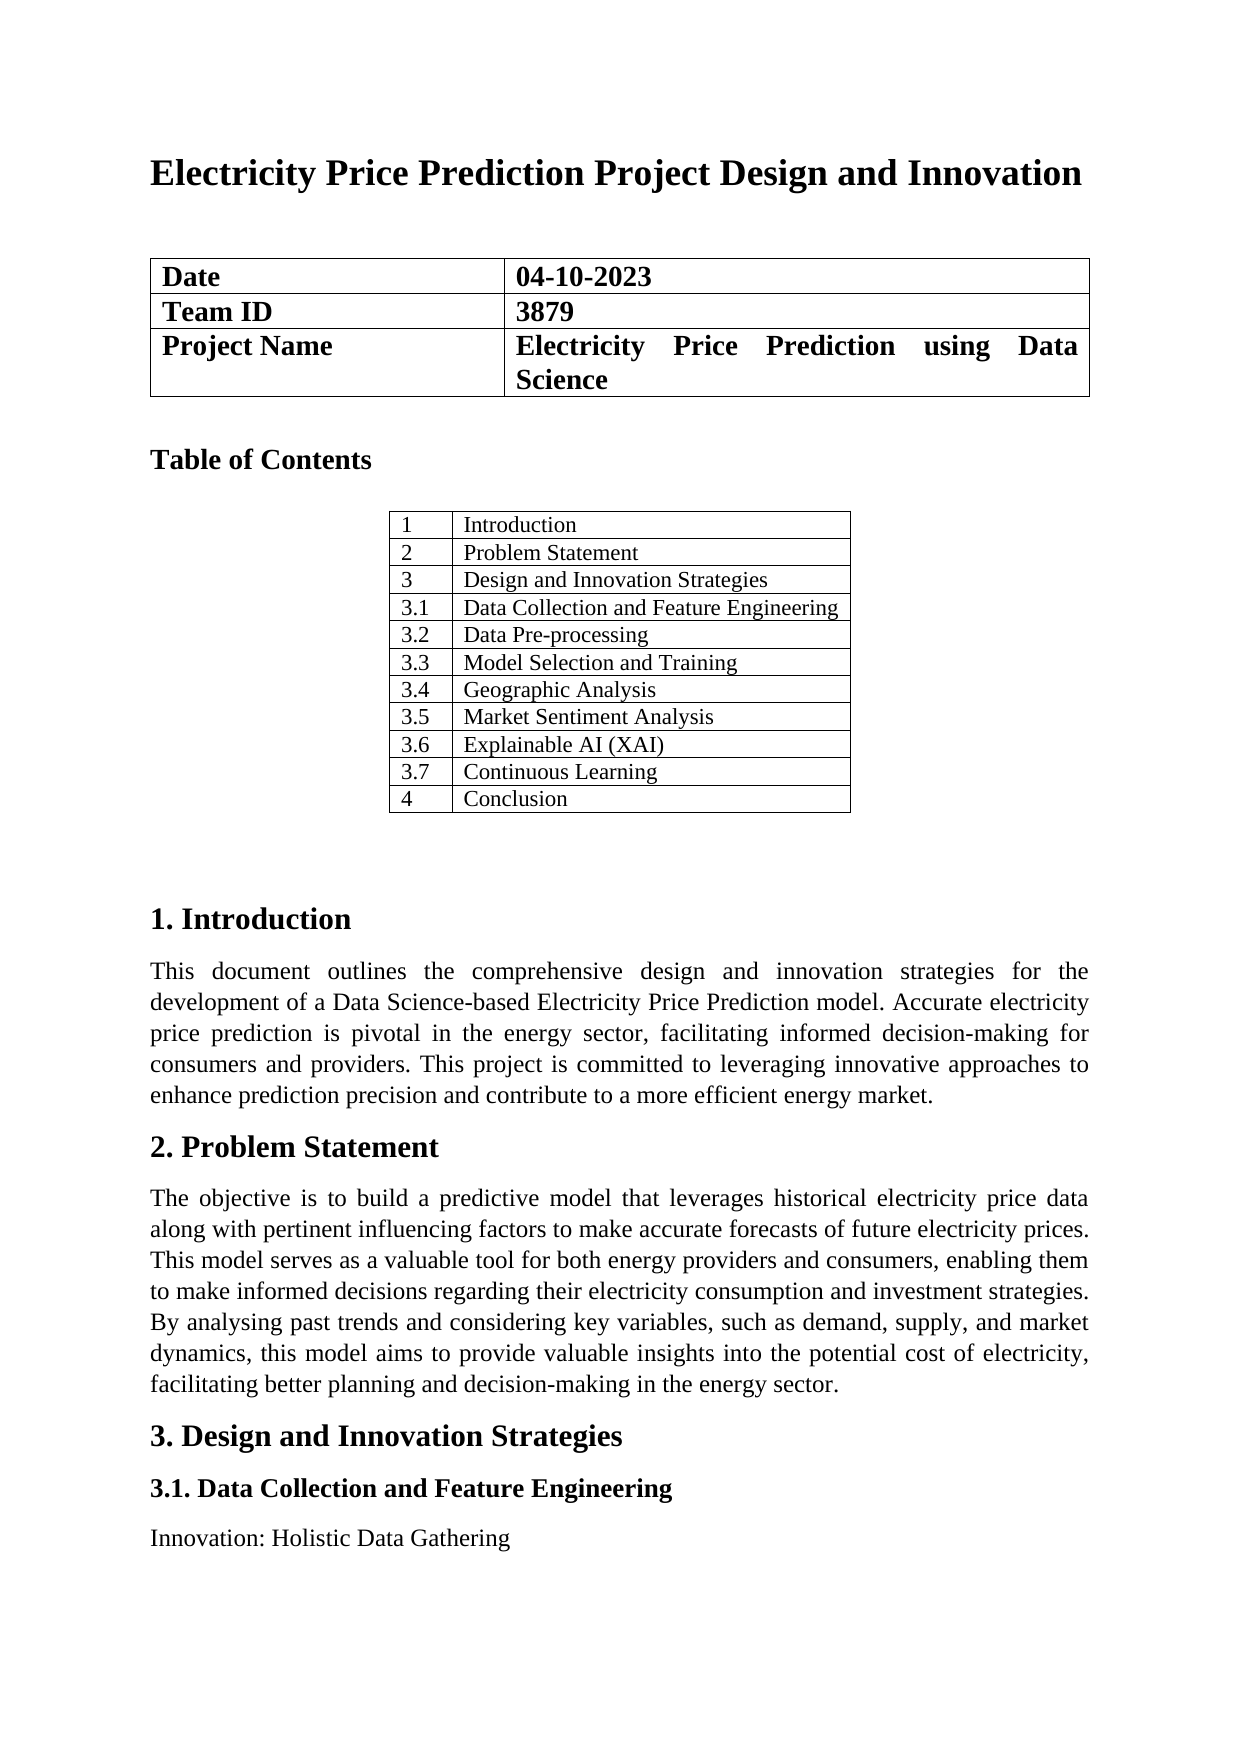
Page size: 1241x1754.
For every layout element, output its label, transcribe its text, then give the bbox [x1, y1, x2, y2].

table_cell 3.5 [390, 703, 452, 730]
table_cell Explainable AI (XAI) [453, 731, 850, 757]
text 3. Design and Innovation Strategies [150, 1417, 1090, 1453]
table_header 1 [390, 512, 452, 538]
text 3.1. Data Collection and Feature Engineering [150, 1473, 1090, 1504]
table_cell 3.3 [390, 649, 452, 675]
table_cell Project Name [151, 329, 504, 396]
table_cell 3 [390, 566, 452, 593]
text Innovation: Holistic Data Gathering [150, 1523, 1090, 1552]
table_cell 3.2 [390, 621, 452, 647]
table_cell Market Sentiment Analysis [453, 703, 850, 730]
text Electricity Price Prediction Project Design and Innovation [150, 150, 1090, 193]
table_cell 2 [390, 539, 452, 565]
table_cell Problem Statement [453, 539, 850, 565]
table_cell Continuous Learning [453, 758, 850, 784]
table_cell 3.6 [390, 731, 452, 757]
table_cell 4 [390, 786, 452, 812]
table_cell Data Pre-processing [453, 621, 850, 647]
table_cell Electricity Price Prediction using Data Science [505, 329, 1089, 396]
text The objective is to build a predictive model that leverages historical electricity price data along with pertinent influencing factors to make accurate forecasts of future electricity prices. This model serves as a valuable tool for both energy providers and consumers, enabling them to make informed decisions regarding their electricity consumption and investment strategies. By analysing past trends and considering key variables, such as demand, supply, and market dynamics, this model aims to provide valuable insights into the potential cost of electricity, facilitating better planning and decision-making in the energy sector. [150, 1183, 1090, 1398]
table_cell 3.7 [390, 758, 452, 784]
table_cell 3879 [505, 294, 1089, 327]
table_cell Data Collection and Feature Engineering [453, 594, 850, 620]
text 2. Problem Statement [150, 1128, 1090, 1164]
table_header Introduction [453, 512, 850, 538]
table_cell Conclusion [453, 786, 850, 812]
text Table of Contents [150, 442, 1090, 475]
table_cell Model Selection and Training [453, 649, 850, 675]
text This document outlines the comprehensive design and innovation strategies for the development of a Data Science-based Electricity Price Prediction model. Accurate electricity price prediction is pivotal in the energy sector, facilitating informed decision-making for consumers and providers. This project is committed to leveraging innovative approaches to enhance prediction precision and contribute to a more efficient energy market. [150, 956, 1090, 1109]
table_cell Team ID [151, 294, 504, 327]
table_header 04-10-2023 [505, 259, 1089, 293]
table_cell Geographic Analysis [453, 676, 850, 702]
table_cell 3.4 [390, 676, 452, 702]
table_cell Design and Innovation Strategies [453, 566, 850, 593]
text 1. Introduction [150, 901, 1090, 936]
table_cell 3.1 [390, 594, 452, 620]
table_header Date [151, 259, 504, 293]
